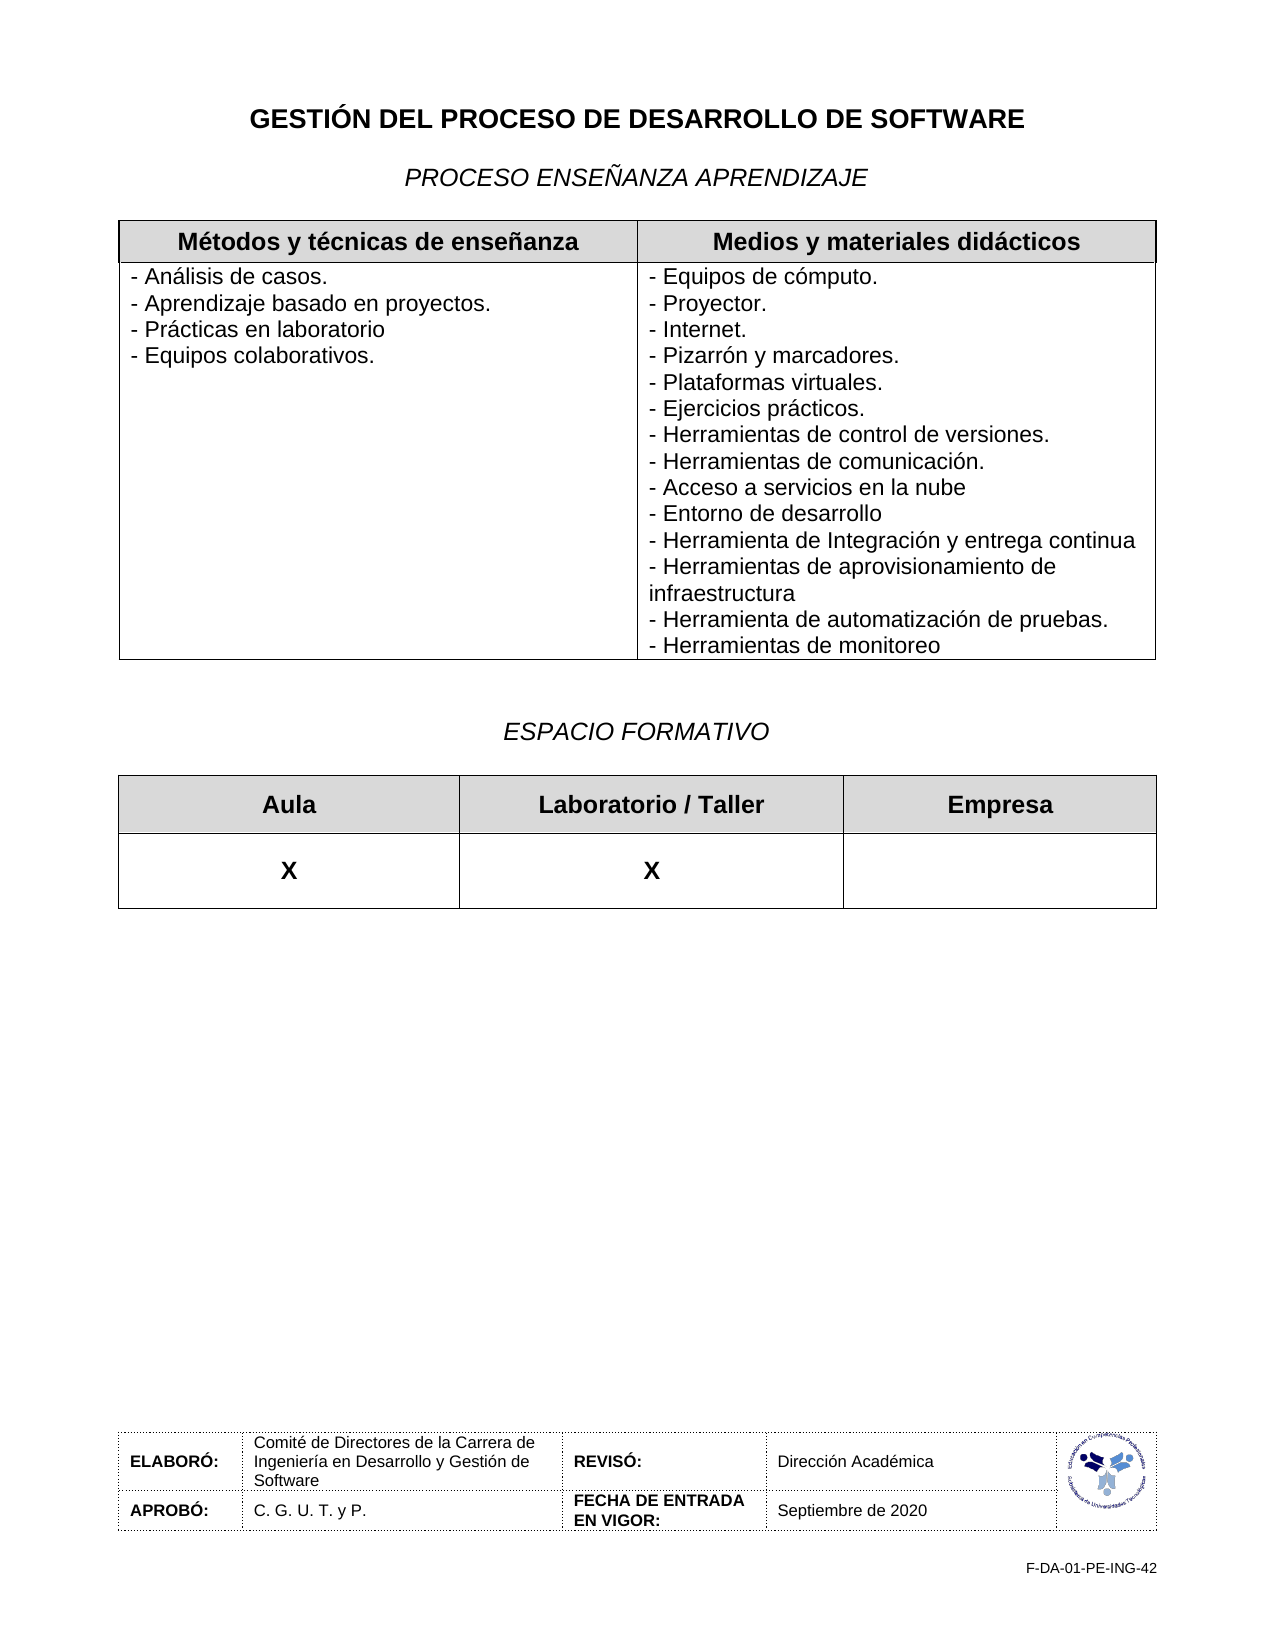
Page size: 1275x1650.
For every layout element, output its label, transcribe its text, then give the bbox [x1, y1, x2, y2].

text GESTIÓN DEL PROCESO DE DESARROLLO DE SOFTWARE [118, 103, 1157, 134]
picture [1067, 1432, 1146, 1509]
table_header Medios y materiales didácticos [638, 221, 1155, 262]
table_cell - Equipos de cómputo. - Proyector. - Internet. - Pizarrón y marcadores. - Plataformas virtuales. - Ejercicios prácticos. - Herramientas de control de versiones. - Herramientas de comunicación. - Acceso a servicios en la nube - Entorno de desarrollo - Herramienta de Integración y entrega continua - Herramientas de aprovisionamiento de infraestructura - Herramienta de automatización de pruebas. - Herramientas de monitoreo [638, 262, 1155, 658]
table_cell [844, 834, 1156, 907]
table_cell X [460, 834, 843, 907]
table_cell X [119, 834, 459, 907]
table_header Métodos y técnicas de enseñanza [120, 221, 637, 262]
text ESPACIO FORMATIVO [118, 717, 1157, 746]
table_header Laboratorio / Taller [460, 776, 843, 832]
text PROCESO ENSEÑANZA APRENDIZAJE [118, 163, 1157, 191]
table_header Empresa [844, 776, 1156, 832]
table_cell - Análisis de casos. - Aprendizaje basado en proyectos. - Prácticas en laboratorio - Equipos colaborativos. [120, 263, 637, 658]
table_header Aula [119, 776, 459, 832]
